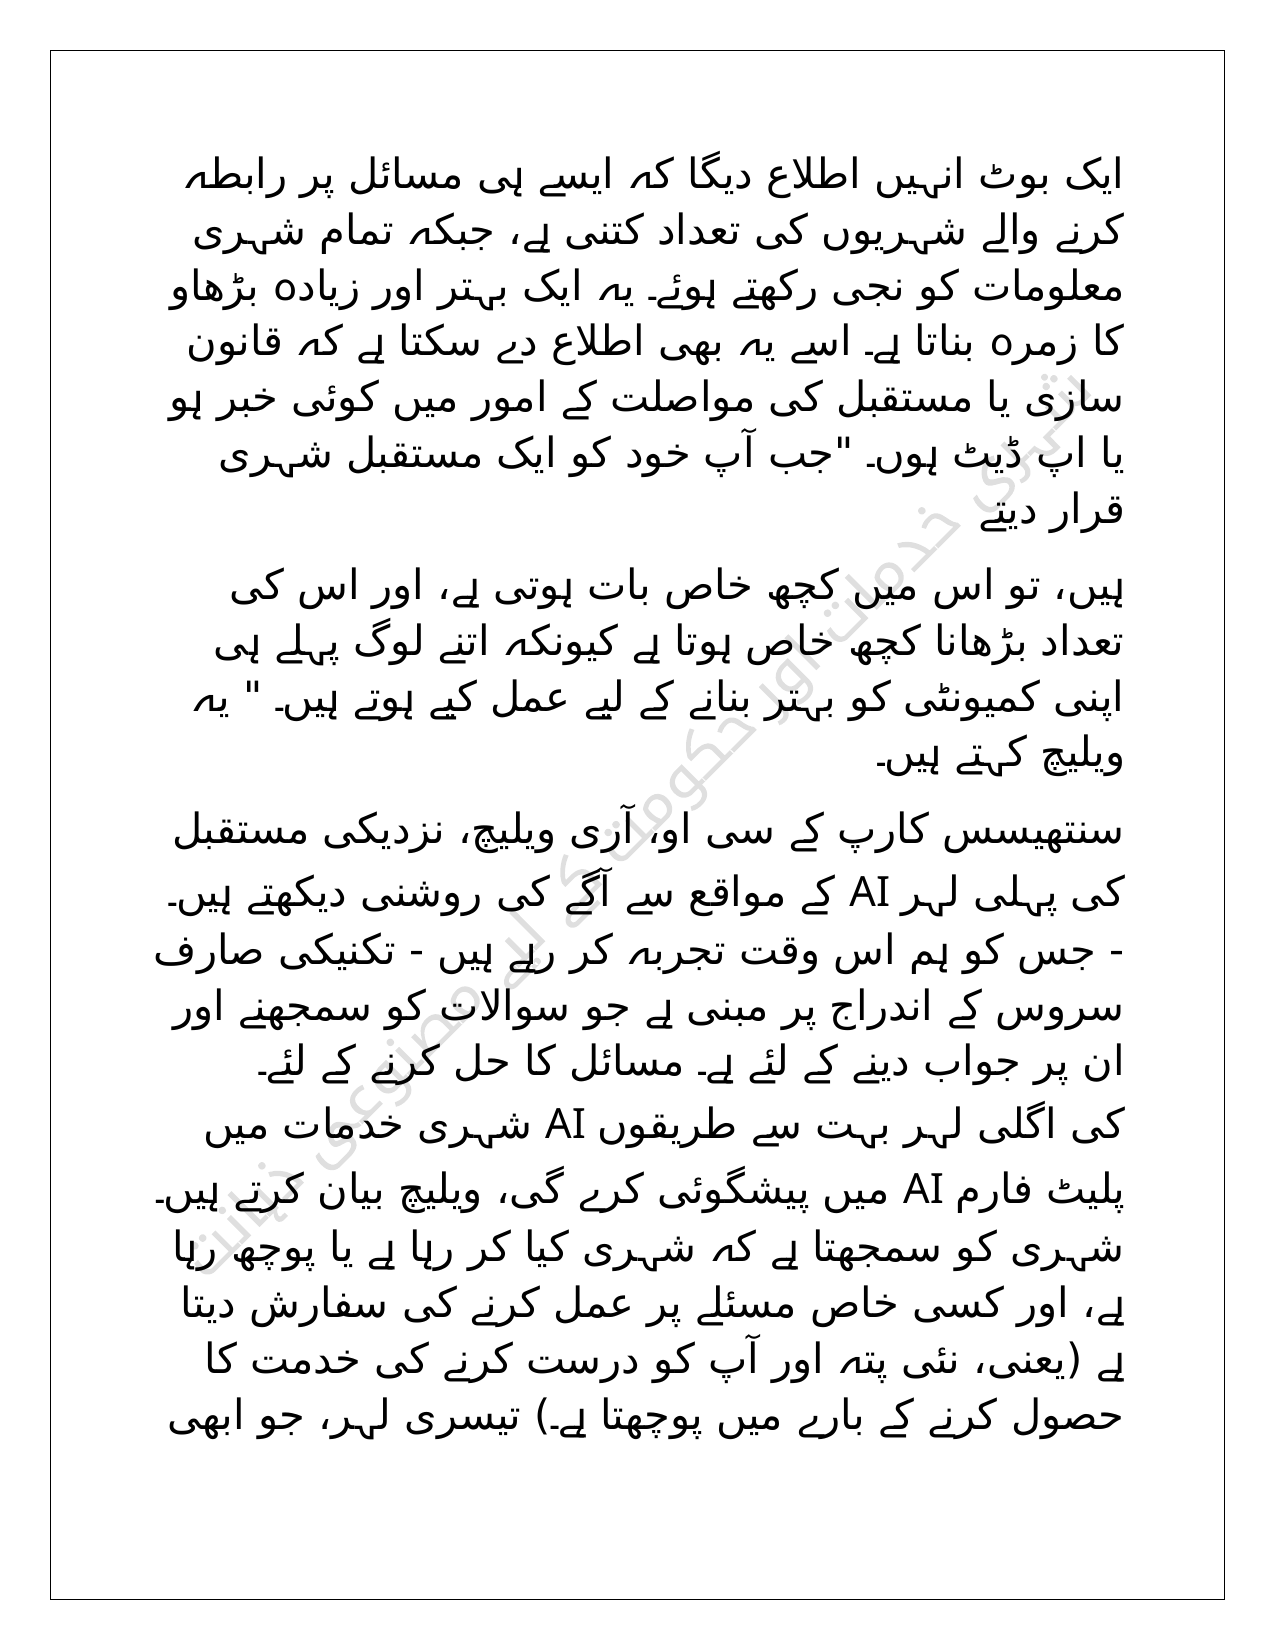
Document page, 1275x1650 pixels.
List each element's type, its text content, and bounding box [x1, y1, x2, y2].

text ہیں، تو اس میں کچھ خاص بات ہوتی ہے، اور اس کی تعداد بڑھانا کچھ خاص ہوتا ہے کیونکہ اتنے لوگ پہلے ہی اپنی کمیونٹی کو بہتر بنانے کے لیے عمل کیے ہوتے ہیں۔ " یہ ویلیچ کہتے ہیں۔ [150, 561, 1125, 777]
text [150, 150, 1125, 533]
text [150, 805, 1125, 1439]
